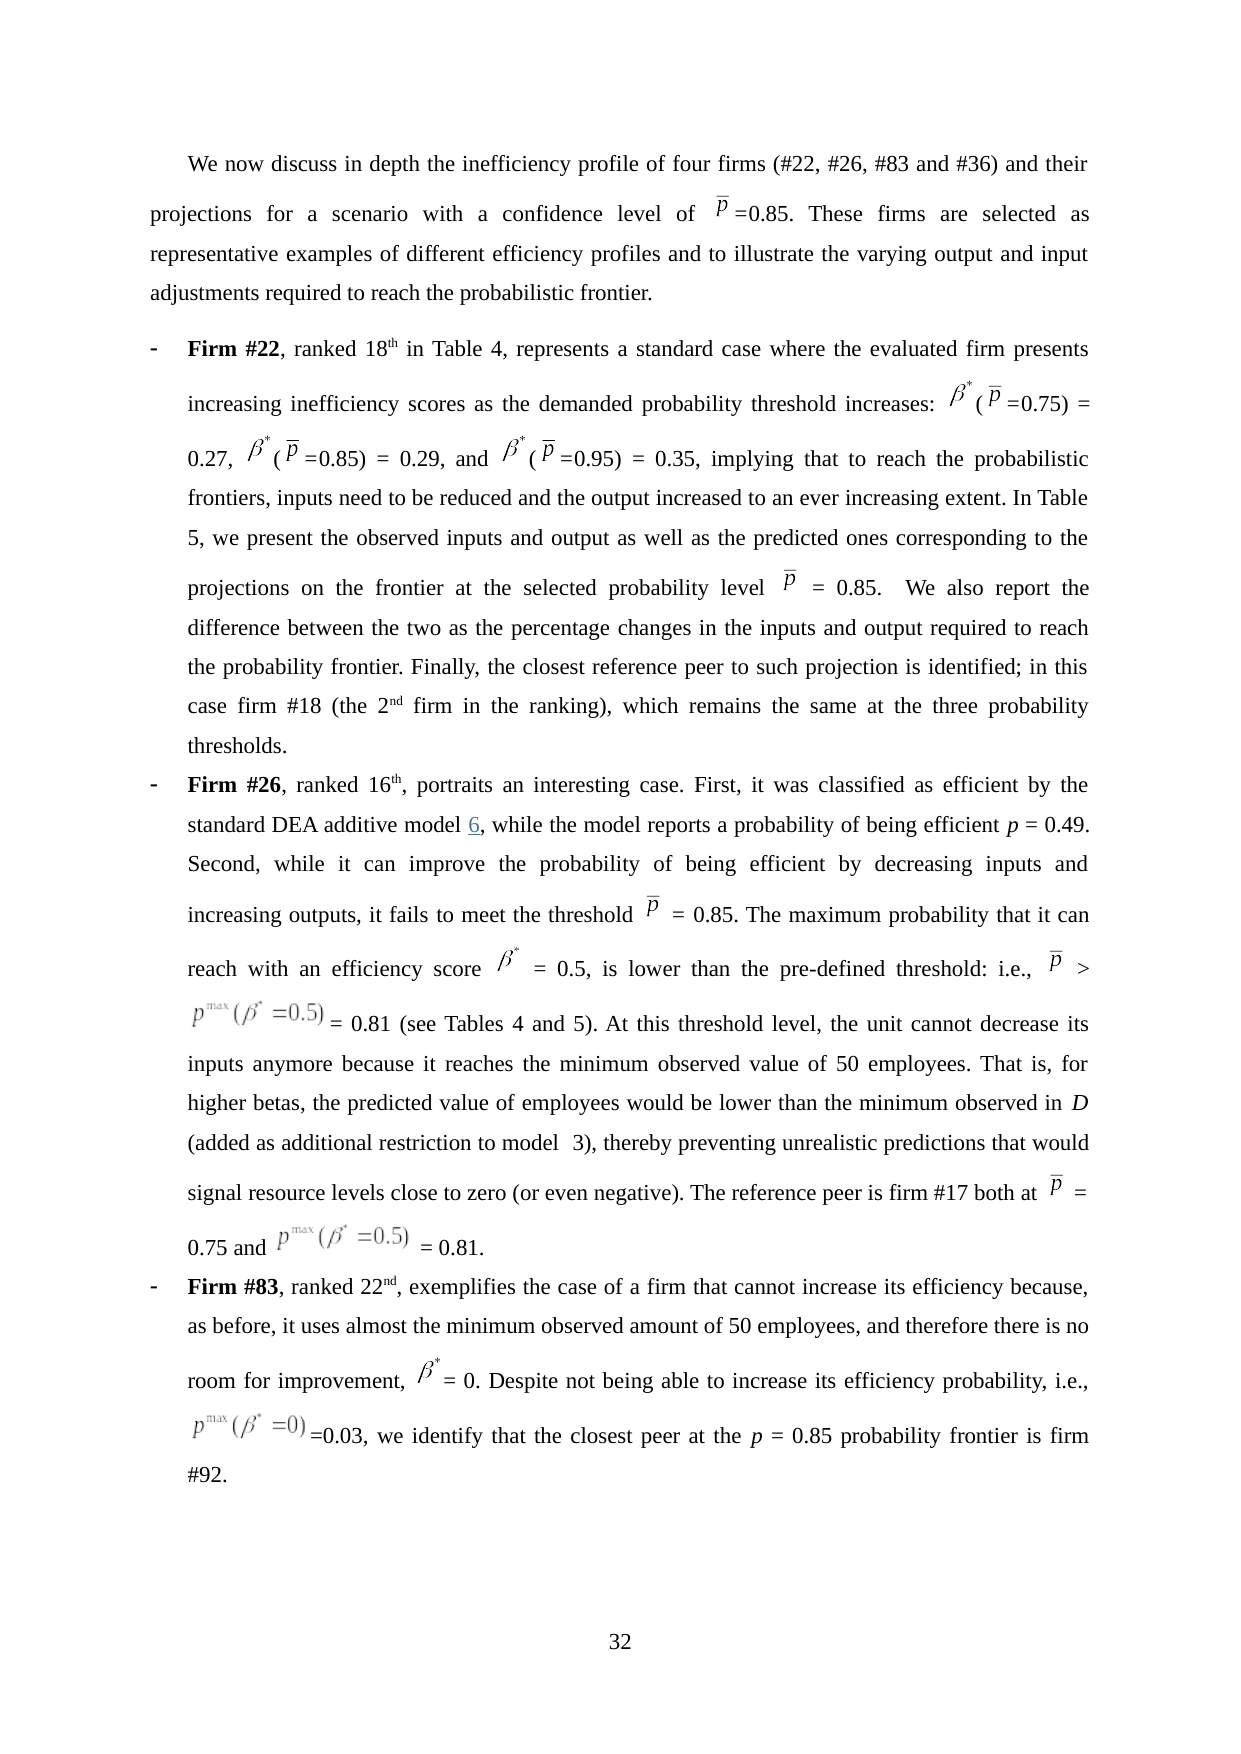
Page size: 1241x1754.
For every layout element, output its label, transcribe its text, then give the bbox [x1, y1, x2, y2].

text We now discuss in depth the inefficiency profile of four firms (#22, #26, #83 and #36) and their projections for a scenario with a confidence level of =0.85. These firms are selected as representative examples of different efficiency profiles and to illustrate the varying output and input adjustments required to reach the probabilistic frontier. [150, 150, 1090, 306]
list Firm #83, ranked 22nd, exemplifies the case of a firm that cannot increase its efficiency because, as before, it uses almost the minimum observed amount of 50 employees, and therefore there is no room for improvement, = 0. Despite not being able to increase its efficiency probability, i.e., =0.03, we identify that the closest peer at the p = 0.85 probability frontier is firm #92. [150, 1273, 1090, 1488]
list Firm #22, ranked 18th in Table 4, represents a standard case where the evaluated firm presents increasing inefficiency scores as the demanded probability threshold increases: (=0.75) = 0.27, (=0.85) = 0.29, and (=0.95) = 0.35, implying that to reach the probabilistic frontiers, inputs need to be reduced and the output increased to an ever increasing extent. In Table 5, we present the observed inputs and output as well as the predicted ones corresponding to the projections on the frontier at the selected probability level = 0.85. We also report the difference between the two as the percentage changes in the inputs and output required to reach the probability frontier. Finally, the closest reference peer to such projection is identified; in this case firm #18 (the 2nd firm in the ranking), which remains the same at the three probability thresholds. [150, 335, 1090, 758]
list Firm #26, ranked 16th, portraits an interesting case. First, it was classified as efficient by the standard DEA additive model , while the model reports a probability of being efficient p = 0.49. Second, while it can improve the probability of being efficient by decreasing inputs and increasing outputs, it fails to meet the threshold = 0.85. The maximum probability that it can reach with an efficiency score = 0.5, is lower than the pre-defined threshold: i.e., > = 0.81 (see Tables 4 and 5). At this threshold level, the unit cannot decrease its inputs anymore because it reaches the minimum observed value of 50 employees. That is, for higher betas, the predicted value of employees would be lower than the minimum observed in D (added as additional restriction to model ), thereby preventing unrealistic predictions that would signal resource levels close to zero (or even negative). The reference peer is firm #17 both at = 0.75 and = 0.81. [150, 771, 1090, 1260]
